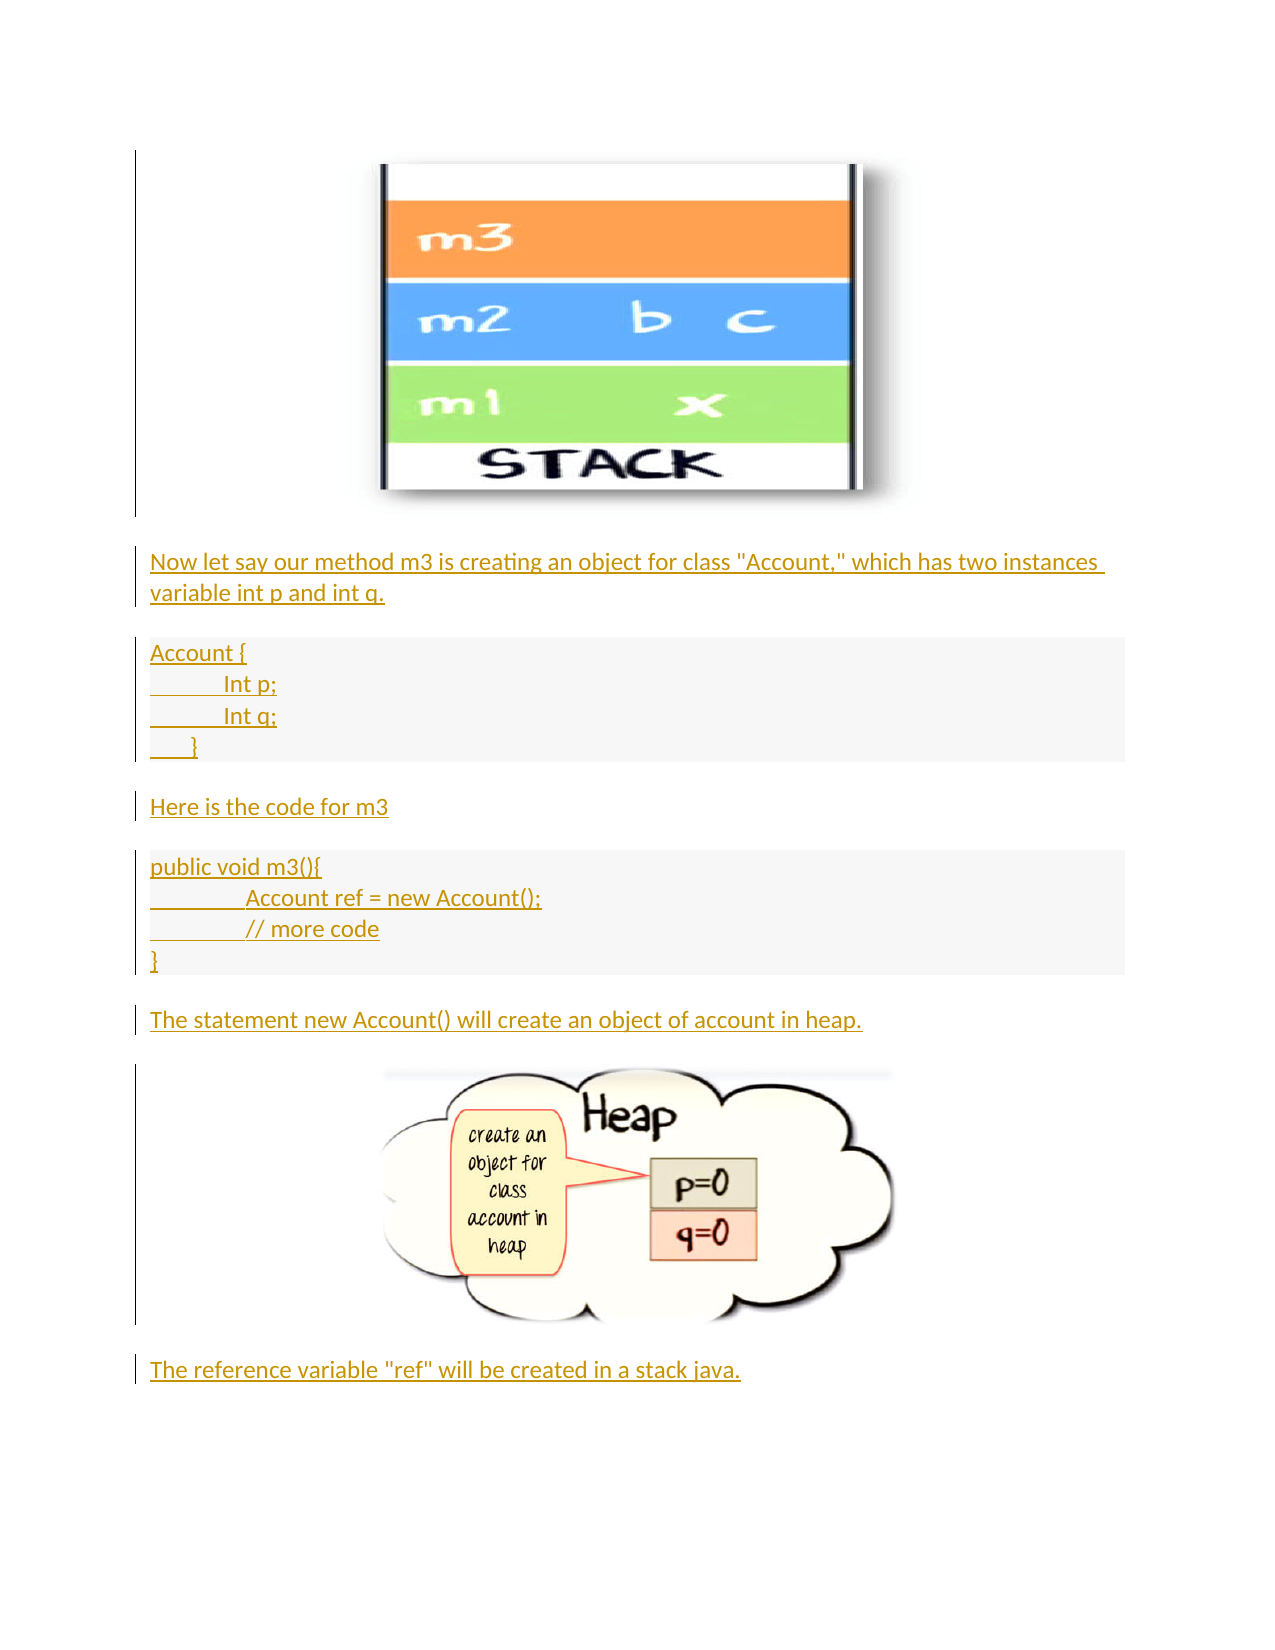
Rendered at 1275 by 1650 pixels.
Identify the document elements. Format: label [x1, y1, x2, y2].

picture [376, 1064, 899, 1325]
picture [346, 150, 929, 518]
